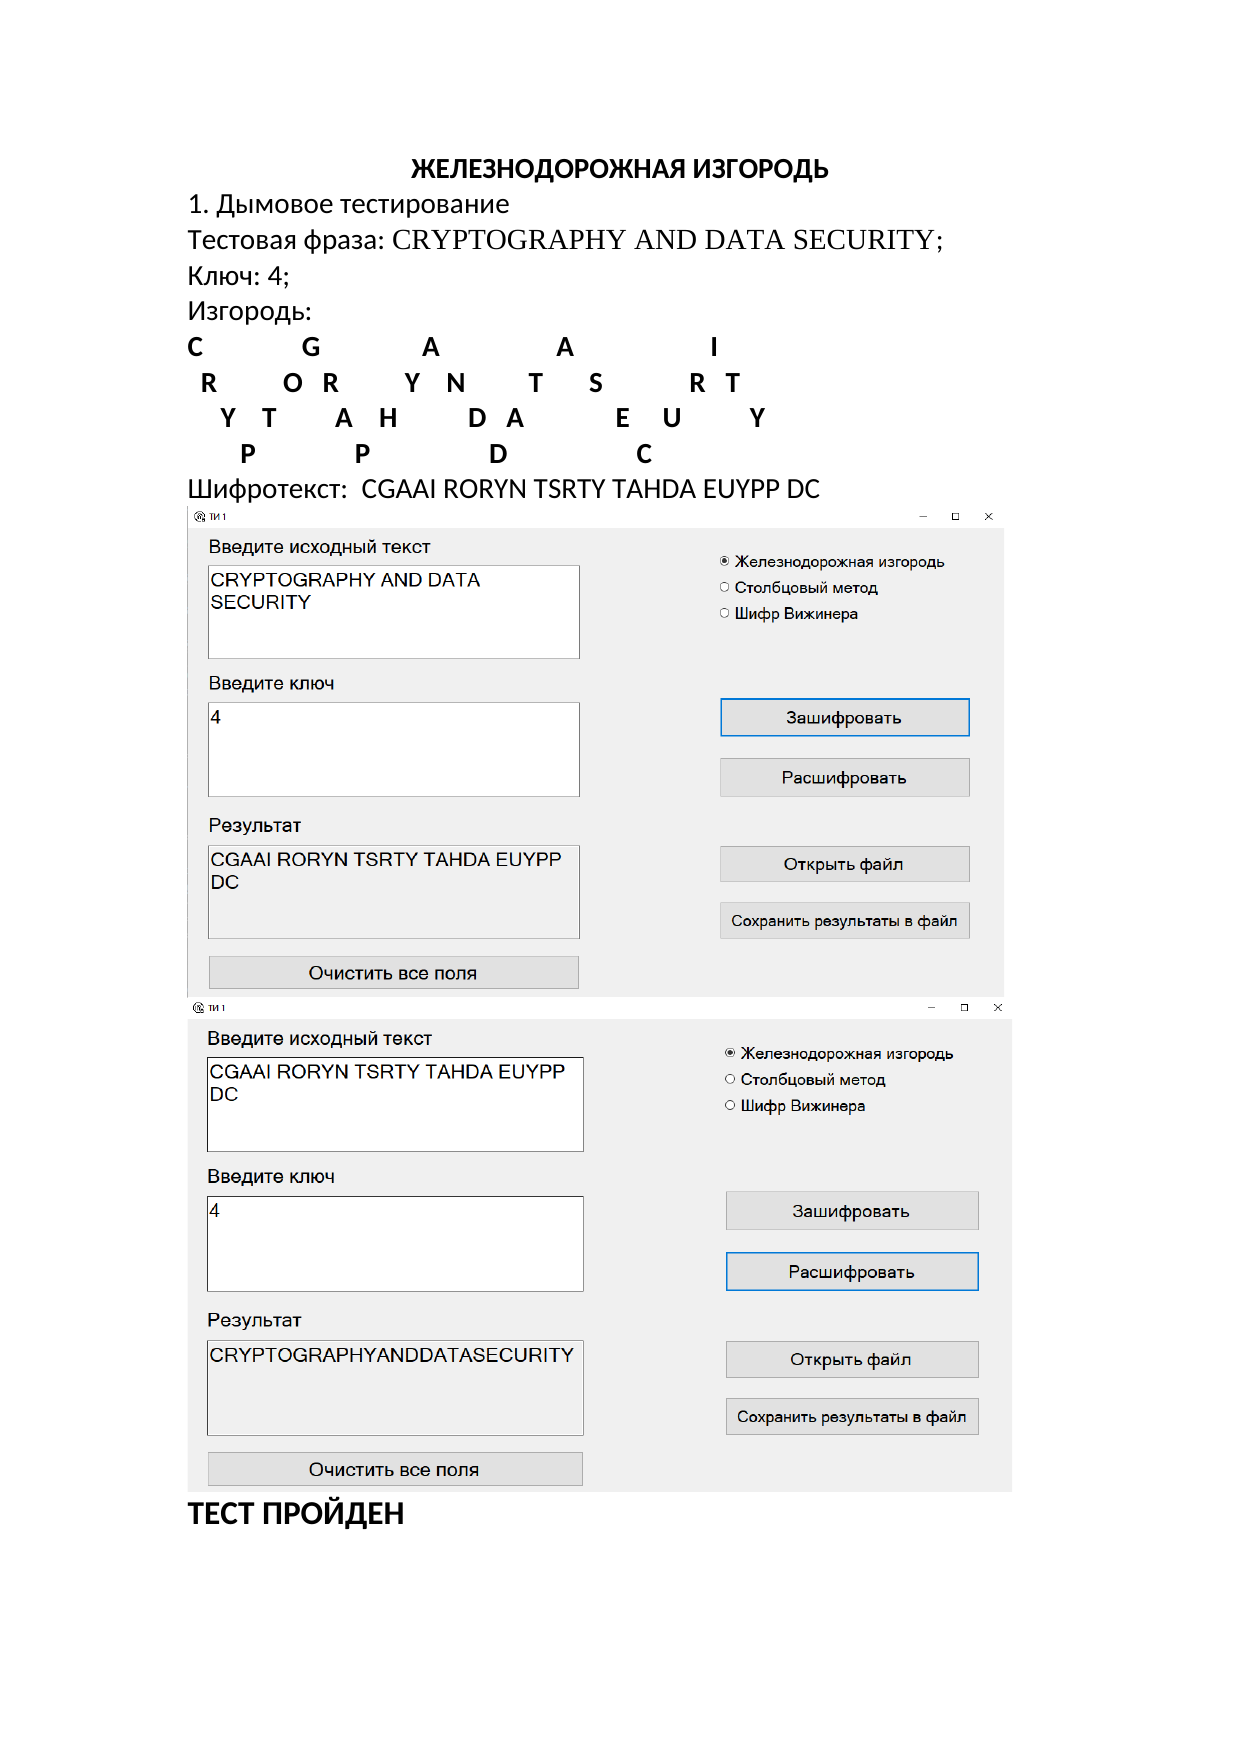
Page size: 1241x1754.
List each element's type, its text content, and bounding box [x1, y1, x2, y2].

list Y T A H D A E U Y [187, 399, 1053, 435]
list Тестовая фраза: CRYPTOGRAPHY AND DATA SECURITY; [187, 221, 1053, 257]
list Изгородь: [187, 292, 1053, 328]
picture [187, 506, 1013, 1492]
list С G A A I [187, 328, 1053, 364]
list ТЕСТ ПРОЙДЕН [187, 1492, 1053, 1533]
list Дымовое тестирование [187, 186, 1053, 221]
list Шифротекст: CGAAI RORYN TSRTY TAHDA EUYPP DC [187, 471, 1053, 506]
list R O R Y N T S R T [187, 364, 1053, 399]
text ЖЕЛЕЗНОДОРОЖНАЯ ИЗГОРОДЬ [187, 150, 1053, 186]
list P P D C [187, 435, 1053, 471]
list Ключ: 4; [187, 257, 1053, 292]
